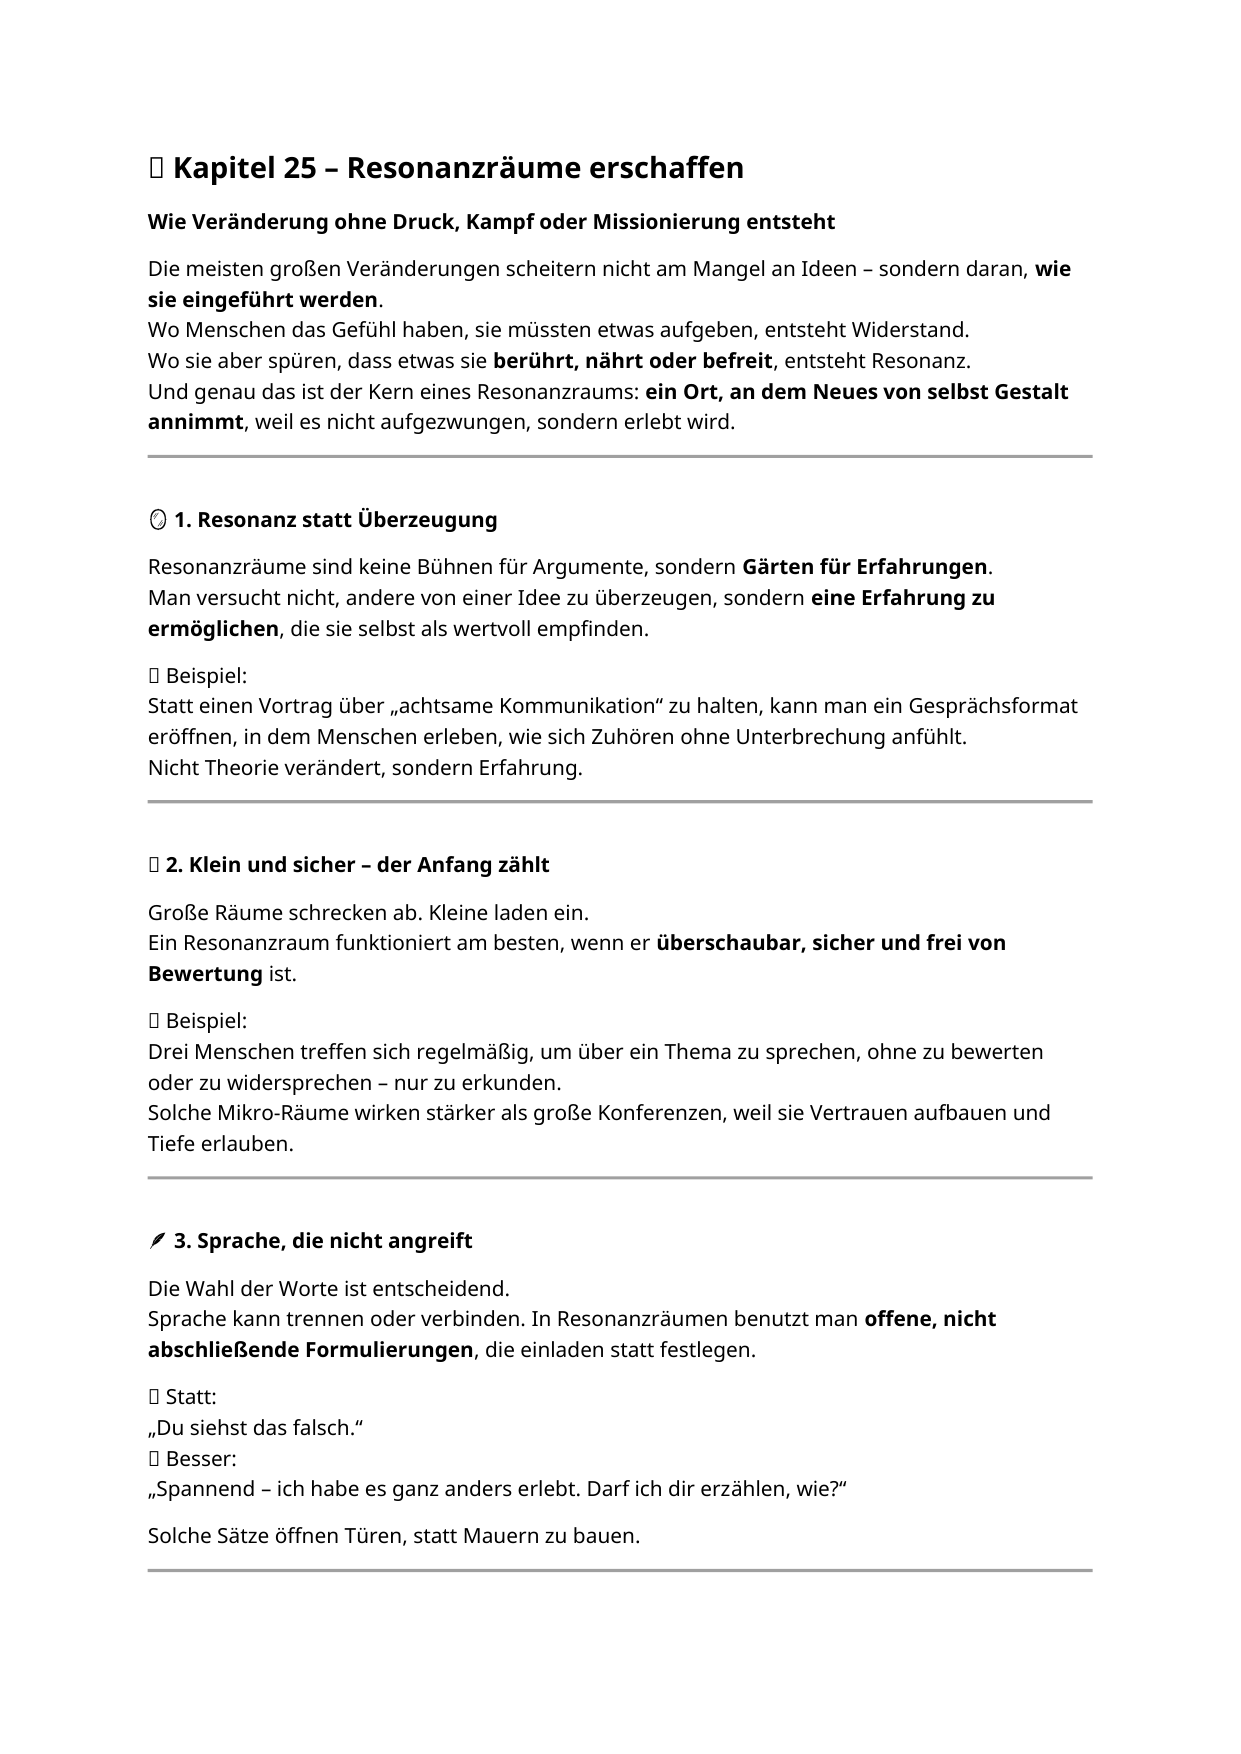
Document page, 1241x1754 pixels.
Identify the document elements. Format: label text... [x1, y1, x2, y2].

text 📍 Beispiel: Drei Menschen treffen sich regelmäßig, um über ein Thema zu sprechen, ohne zu bewerten oder zu widersprechen – nur zu erkunden. Solche Mikro-Räume wirken stärker als große Konferenzen, weil sie Vertrauen aufbauen und Tiefe erlauben. [148, 1006, 1093, 1157]
text 🪞 1. Resonanz statt Überzeugung [148, 505, 1093, 534]
text Resonanzräume sind keine Bühnen für Argumente, sondern Gärten für Erfahrungen. Man versucht nicht, andere von einer Idee zu überzeugen, sondern eine Erfahrung zu ermöglichen, die sie selbst als wertvoll empfinden. [148, 552, 1093, 642]
text Große Räume schrecken ab. Kleine laden ein. Ein Resonanzraum funktioniert am besten, wenn er überschaubar, sicher und frei von Bewertung ist. [148, 898, 1093, 988]
text Solche Sätze öffnen Türen, statt Mauern zu bauen. [148, 1522, 1093, 1550]
text 🌿 Kapitel 25 – Resonanzräume erschaffen [148, 148, 1093, 187]
text 📍 Statt: „Du siehst das falsch.“ ✅ Besser: „Spannend – ich habe es ganz anders erlebt. Darf ich dir erzählen, wie?“ [148, 1382, 1093, 1503]
text Wie Veränderung ohne Druck, Kampf oder Missionierung entsteht [148, 207, 1093, 236]
text Die meisten großen Veränderungen scheitern nicht am Mangel an Ideen – sondern daran, wie sie eingeführt werden. Wo Menschen das Gefühl haben, sie müssten etwas aufgeben, entsteht Widerstand. Wo sie aber spüren, dass etwas sie berührt, nährt oder befreit, entsteht Resonanz. Und genau das ist der Kern eines Resonanzraums: ein Ort, an dem Neues von selbst Gestalt annimmt, weil es nicht aufgezwungen, sondern erlebt wird. [148, 254, 1093, 436]
text 📍 Beispiel: Statt einen Vortrag über „achtsame Kommunikation“ zu halten, kann man ein Gesprächsformat eröffnen, in dem Menschen erleben, wie sich Zuhören ohne Unterbrechung anfühlt. Nicht Theorie verändert, sondern Erfahrung. [148, 661, 1093, 781]
text 🌀 2. Klein und sicher – der Anfang zählt [148, 851, 1093, 879]
text Die Wahl der Worte ist entscheidend. Sprache kann trennen oder verbinden. In Resonanzräumen benutzt man offene, nicht abschließende Formulierungen, die einladen statt festlegen. [148, 1274, 1093, 1364]
text 🪶 3. Sprache, die nicht angreift [148, 1227, 1093, 1255]
